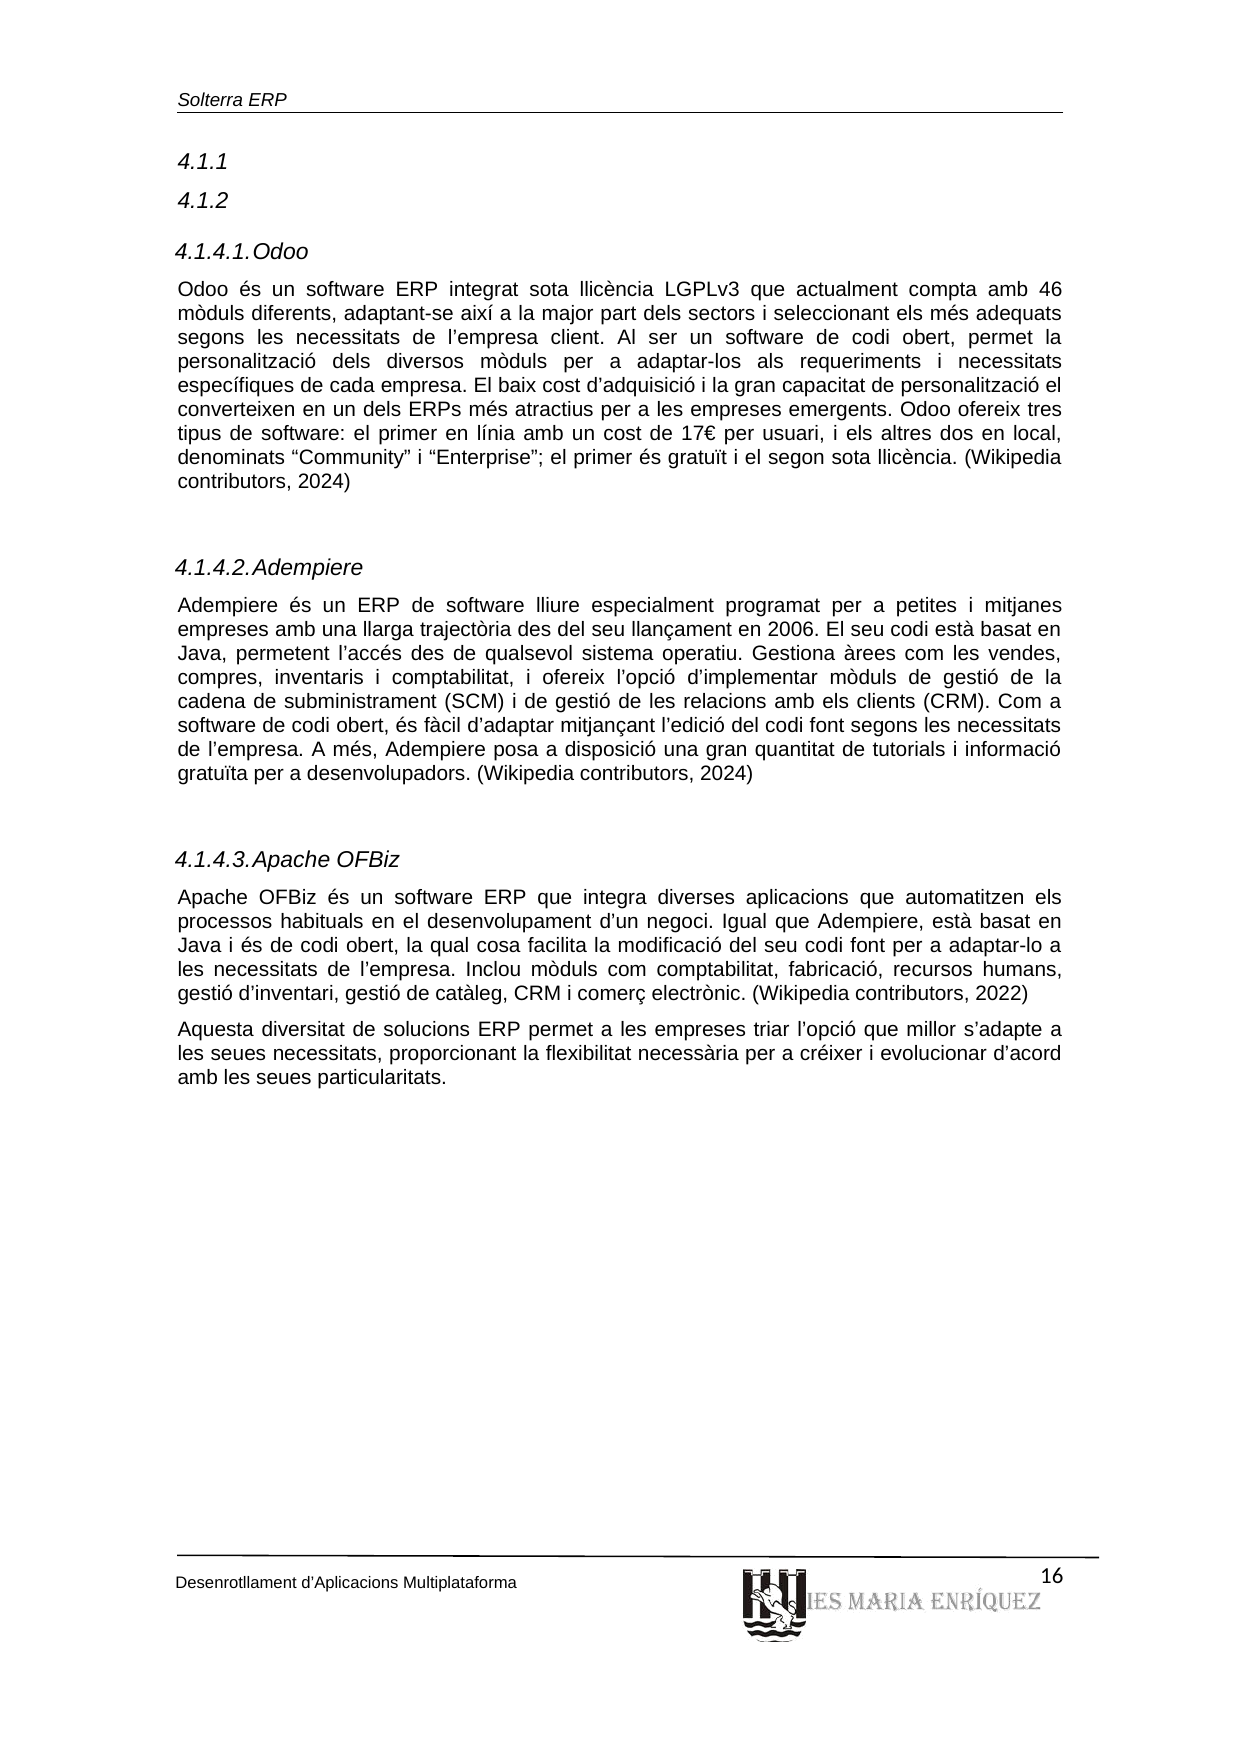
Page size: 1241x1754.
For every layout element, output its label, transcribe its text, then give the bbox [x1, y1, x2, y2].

text Adempiere és un ERP de software lliure especialment programat per a petites i mitjanes empreses amb una llarga trajectòria des del seu llançament en 2006. El seu codi està basat en Java, permetent l’accés des de qualsevol sistema operatiu. Gestiona àrees com les vendes, compres, inventaris i comptabilitat, i ofereix l’opció d’implementar mòduls de gestió de la cadena de subministrament (SCM) i de gestió de les relacions amb els clients (CRM). Com a software de codi obert, és fàcil d’adaptar mitjançant l’edició del codi font segons les necessitats de l’empresa. A més, Adempiere posa a disposició una gran quantitat de tutorials i informació gratuïta per a desenvolupadors. (Wikipedia contributors, 2024) [177, 593, 1063, 784]
text Apache OFBiz és un software ERP que integra diverses aplicacions que automatitzen els processos habituals en el desenvolupament d’un negoci. Igual que Adempiere, està basat en Java i és de codi obert, la qual cosa facilita la modificació del seu codi font per a adaptar-lo a les necessitats de l’empresa. Inclou mòduls com comptabilitat, fabricació, recursos humans, gestió d’inventari, gestió de catàleg, CRM i comerç electrònic. (Wikipedia contributors, 2022) [177, 885, 1063, 1004]
picture [741, 1568, 1041, 1642]
subtitle Odoo [174, 238, 1063, 264]
subtitle Adempiere [174, 554, 1063, 580]
subtitle Apache OFBiz [174, 846, 1063, 872]
text Aquesta diversitat de solucions ERP permet a les empreses triar l’opció que millor s’adapte a les seues necessitats, proporcionant la flexibilitat necessària per a créixer i evolucionar d’acord amb les seues particularitats. [177, 1017, 1063, 1089]
text Odoo és un software ERP integrat sota llicència LGPLv3 que actualment compta amb 46 mòduls diferents, adaptant-se així a la major part dels sectors i seleccionant els més adequats segons les necessitats de l’empresa client. Al ser un software de codi obert, permet la personalització dels diversos mòduls per a adaptar-los als requeriments i necessitats específiques de cada empresa. El baix cost d’adquisició i la gran capacitat de personalització el converteixen en un dels ERPs més atractius per a les empreses emergents. Odoo ofereix tres tipus de software: el primer en línia amb un cost de 17€ per usuari, i els altres dos en local, denominats “Community” i “Enterprise”; el primer és gratuït i el segon sota llicència. (Wikipedia contributors, 2024) [177, 277, 1063, 492]
